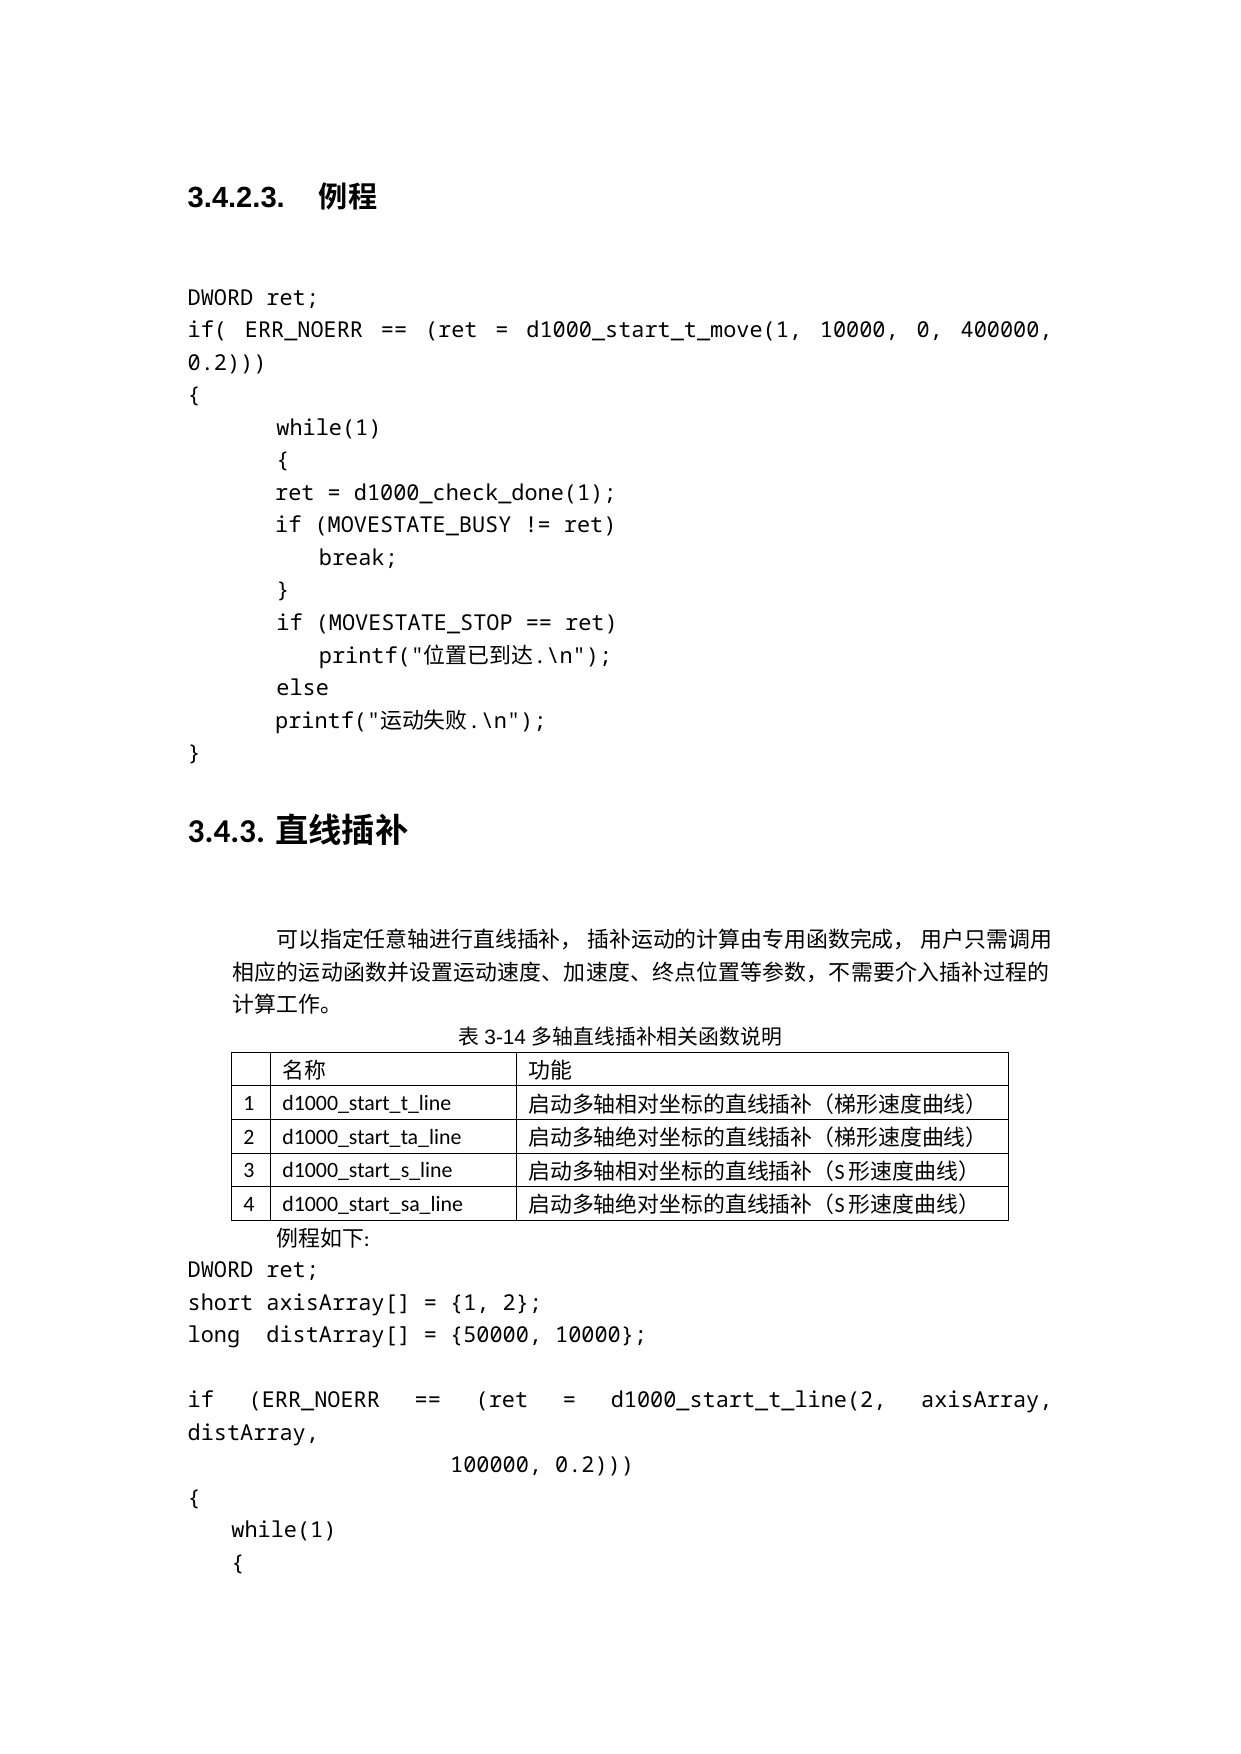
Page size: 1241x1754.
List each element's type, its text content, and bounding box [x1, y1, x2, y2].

text while(1) [232, 410, 1053, 443]
table_cell d1000_start_t_line [271, 1086, 516, 1119]
text { [232, 443, 1053, 475]
table_cell 2 [232, 1120, 270, 1152]
table_cell 启动多轴相对坐标的直线插补（S形速度曲线） [517, 1154, 1008, 1186]
table_cell d1000_start_ta_line [271, 1120, 516, 1152]
text if (MOVESTATE_BUSY != ret) [231, 508, 1053, 540]
text if (MOVESTATE_STOP == ret) [232, 605, 1053, 638]
text if( ERR_NOERR == (ret = d1000_start_t_move(1, 10000, 0, 400000, 0.2))) [187, 313, 1053, 378]
text 例程如下: [232, 1221, 1053, 1253]
text printf("位置已到达.\n"); [232, 638, 1053, 670]
table_cell 4 [232, 1187, 270, 1219]
text 可以指定任意轴进行直线插补， 插补运动的计算由专用函数完成， 用户只需调用相应的运动函数并设置运动速度、加速度、终点位置等参数，不需要介入插补过程的计算工作。 [232, 922, 1053, 1019]
text printf("运动失败.\n"); [231, 703, 1053, 735]
table_cell 3 [232, 1154, 270, 1186]
table_header [232, 1053, 270, 1085]
table_cell 启动多轴绝对坐标的直线插补（S形速度曲线） [517, 1187, 1008, 1219]
text { [187, 1546, 1053, 1578]
text { [187, 378, 1053, 410]
text while(1) [187, 1513, 1053, 1546]
text break; [275, 540, 1053, 573]
table_cell d1000_start_sa_line [271, 1187, 516, 1219]
text ret = d1000_check_done(1); [231, 475, 1053, 508]
subtitle 例程 [187, 162, 1053, 227]
text } [232, 573, 1053, 605]
table_cell 启动多轴绝对坐标的直线插补（梯形速度曲线） [517, 1120, 1008, 1152]
subtitle 直线插补 [187, 795, 1053, 860]
table_header 名称 [271, 1053, 516, 1085]
text else [232, 670, 1053, 703]
text long distArray[] = {50000, 10000}; [187, 1318, 1053, 1351]
text short axisArray[] = {1, 2}; [187, 1286, 1053, 1318]
table_cell 启动多轴相对坐标的直线插补（梯形速度曲线） [517, 1086, 1008, 1119]
text { [187, 1481, 1053, 1513]
text DWORD ret; [187, 1253, 1053, 1286]
text 100000, 0.2))) [406, 1448, 1053, 1481]
text } [187, 735, 1053, 768]
text DWORD ret; [187, 280, 1053, 313]
table_cell 1 [232, 1086, 270, 1119]
text if (ERR_NOERR == (ret = d1000_start_t_line(2, axisArray, distArray, [187, 1383, 1053, 1448]
table_cell d1000_start_s_line [271, 1154, 516, 1186]
table_header 功能 [517, 1053, 1008, 1085]
